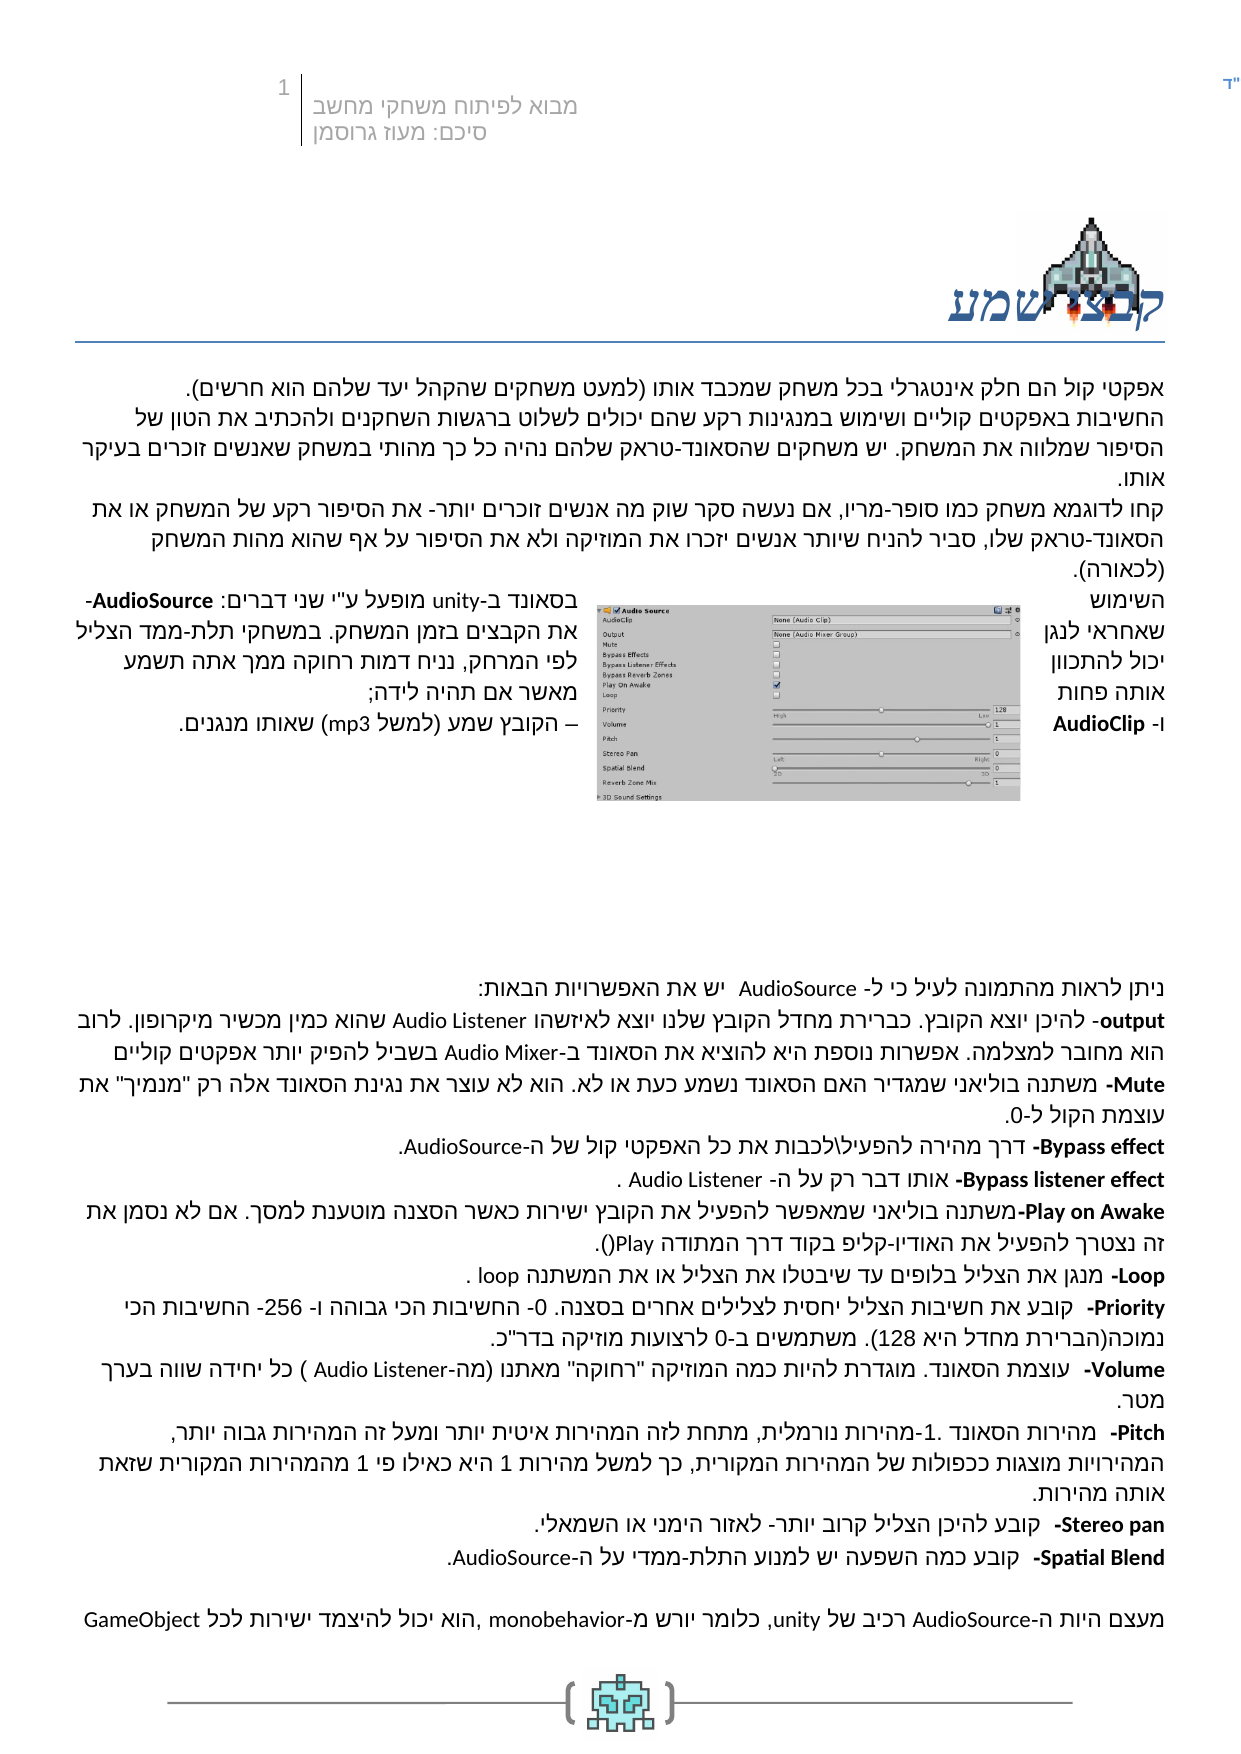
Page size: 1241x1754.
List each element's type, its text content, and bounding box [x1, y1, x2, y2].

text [75, 974, 1165, 1633]
picture [595, 605, 1021, 799]
picture [582, 1667, 659, 1741]
picture [1014, 210, 1168, 335]
title קבצי שמע [75, 271, 1165, 341]
text אפקטי קול הם חלק אינטגרלי בכל משחק שמכבד אותו (למעט משחקים שהקהל יעד שלהם הוא חרשים). החשיבות באפקטים קוליים ושימוש במנגינות רקע שהם יכולים לשלוט ברגשות השחקנים ולהכתיב את הטון של הסיפור שמלווה את המשחק. יש משחקים שהסאונד-טראק שלהם נהיה כל כך מהותי במשחק שאנשים זוכרים בעיקר אותו. קחו לדוגמא משחק כמו סופר-מריו, אם נעשה סקר שוק מה אנשים זוכרים יותר- את הסיפור רקע של המשחק או את הסאונד-טראק שלו, סביר להניח שיותר אנשים יזכרו את המוזיקה ולא את הסיפור על אף שהוא מהות המשחק (לכאורה). השימוש בסאונד ב-unity מופעל ע"י שני דברים: AudioSource- שאחראי לנגן את הקבצים בזמן המשחק. במשחקי תלת-ממד הצליל יכול להתכוון לפי המרחק, נניח דמות רחוקה ממך אתה תשמע אותה פחות מאשר אם תהיה לידה; ו- AudioClip – הקובץ שמע (למשל mp3) שאותו מנגנים. [75, 375, 1165, 737]
